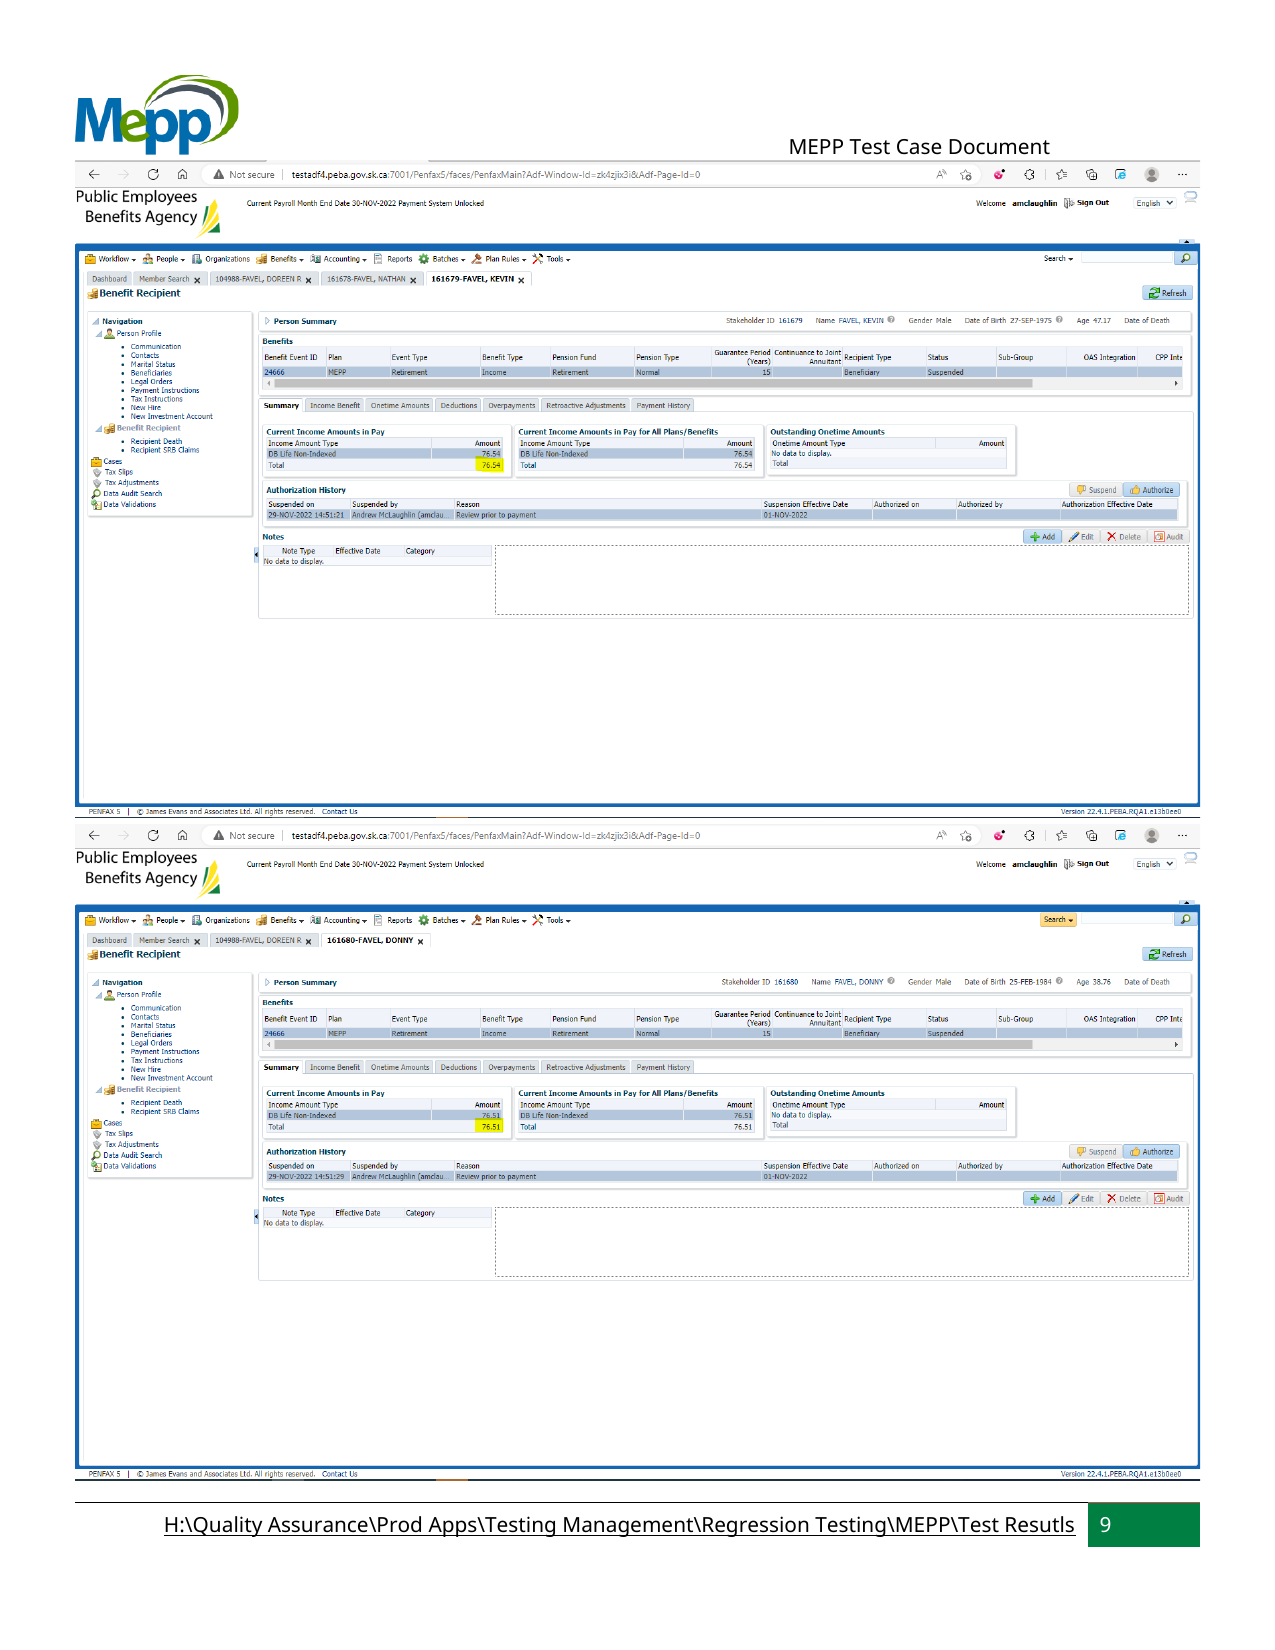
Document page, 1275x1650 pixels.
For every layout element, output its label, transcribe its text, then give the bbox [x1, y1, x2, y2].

picture [75, 75, 239, 155]
picture [75, 160, 1200, 818]
picture [75, 824, 1200, 1481]
